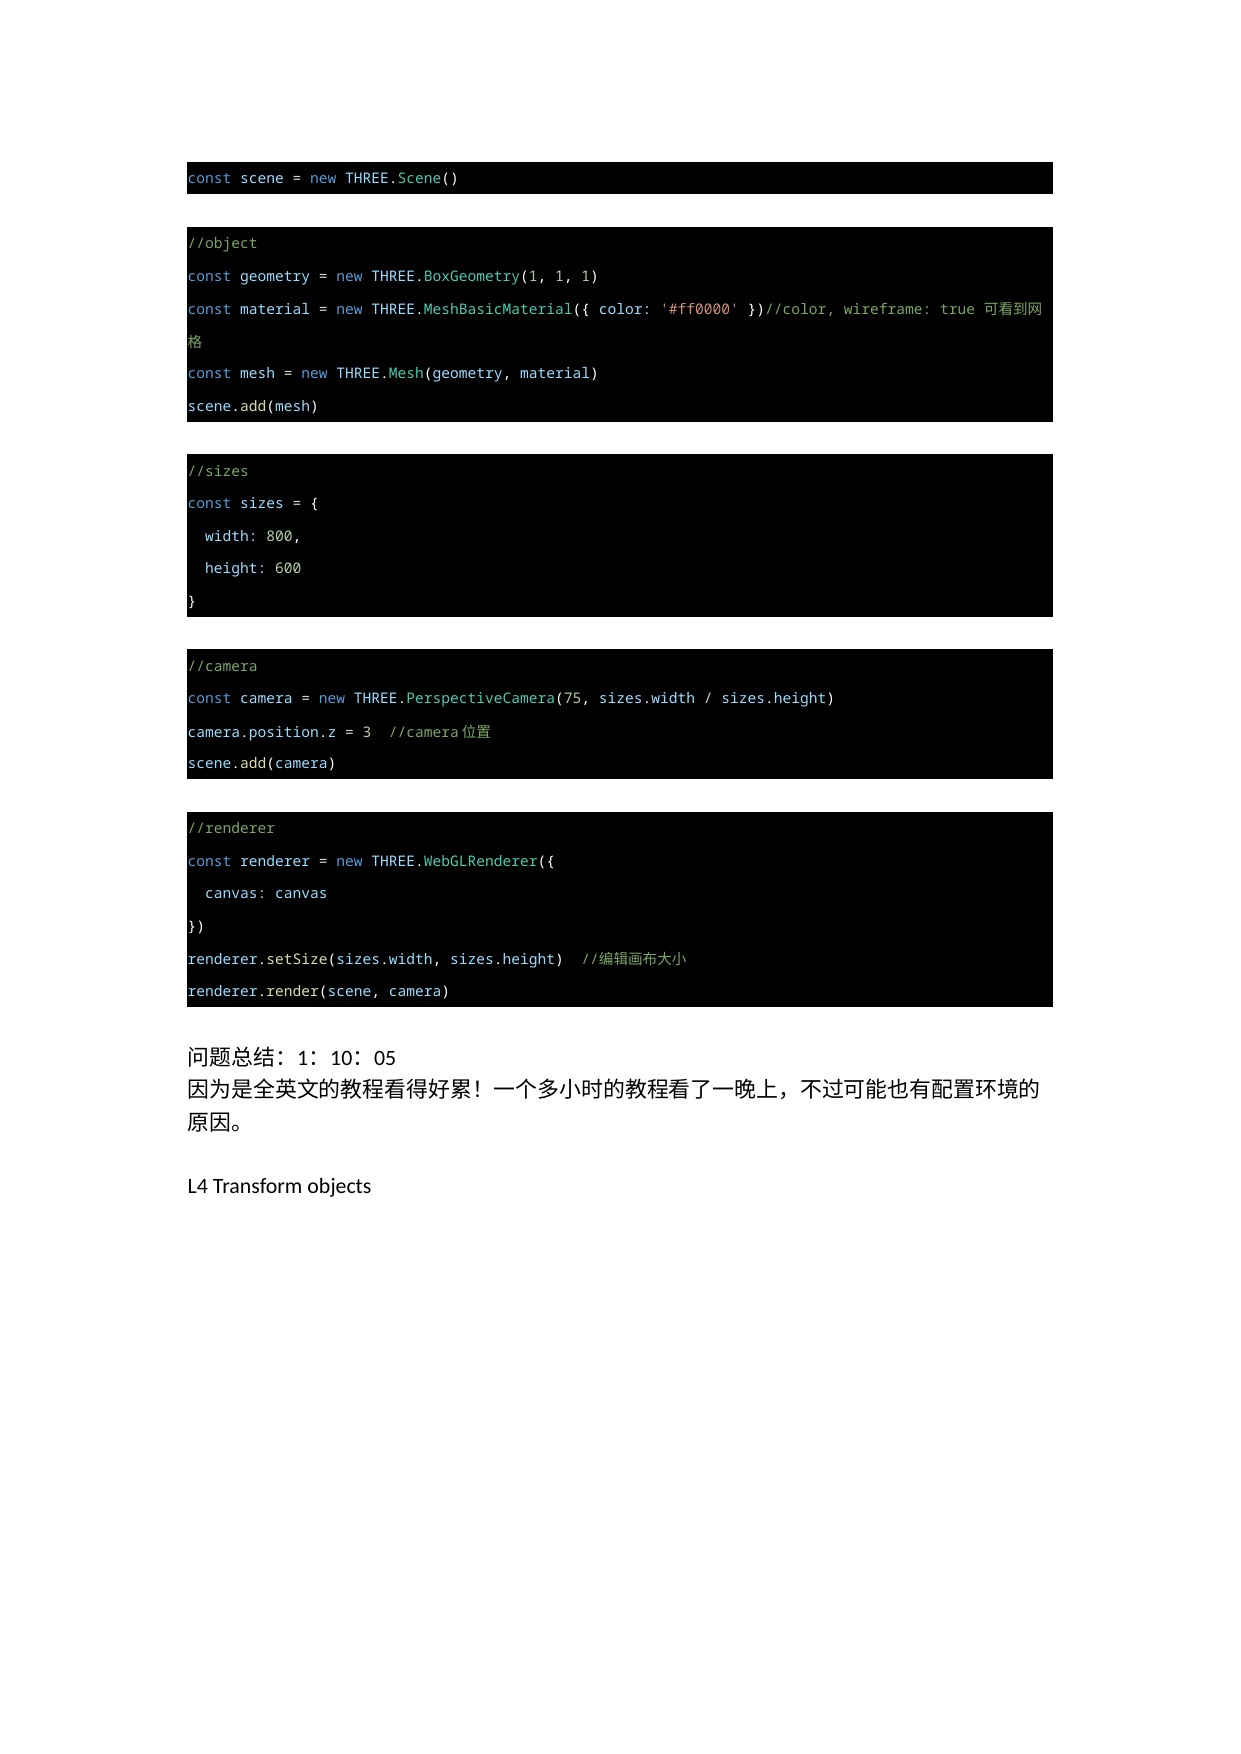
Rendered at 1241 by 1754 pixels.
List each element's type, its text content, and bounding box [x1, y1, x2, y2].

text scene.add(camera) [187, 747, 1053, 779]
text camera.position.z = 3 //camera位置 [187, 714, 1053, 747]
text height: 600 [187, 552, 1053, 584]
text const scene = new THREE.Scene() [187, 162, 1053, 194]
text const geometry = new THREE.BoxGeometry(1, 1, 1) [187, 259, 1053, 292]
text 问题总结：1：10：05 [187, 1039, 1053, 1072]
text canvas: canvas [187, 877, 1053, 909]
text renderer.setSize(sizes.width, sizes.height) //编辑画布大小 [187, 942, 1053, 974]
text 因为是全英文的教程看得好累！一个多小时的教程看了一晚上，不过可能也有配置环境的原因。 [187, 1072, 1053, 1137]
text L4 Transform objects [187, 1169, 1053, 1202]
text const camera = new THREE.PerspectiveCamera(75, sizes.width / sizes.height) [187, 682, 1053, 714]
text width: 800, [187, 519, 1053, 552]
text const mesh = new THREE.Mesh(geometry, material) [187, 357, 1053, 389]
text scene.add(mesh) [187, 389, 1053, 422]
text }) [187, 909, 1053, 942]
text } [187, 584, 1053, 617]
text const renderer = new THREE.WebGLRenderer({ [187, 844, 1053, 877]
text //renderer [187, 812, 1053, 844]
text const sizes = { [187, 487, 1053, 519]
text //sizes [187, 454, 1053, 487]
text //object [187, 227, 1053, 259]
text renderer.render(scene, camera) [187, 974, 1053, 1007]
text //camera [187, 649, 1053, 682]
text const material = new THREE.MeshBasicMaterial({ color: '#ff0000' })//color, wireframe: true 可看到网格 [187, 292, 1053, 357]
